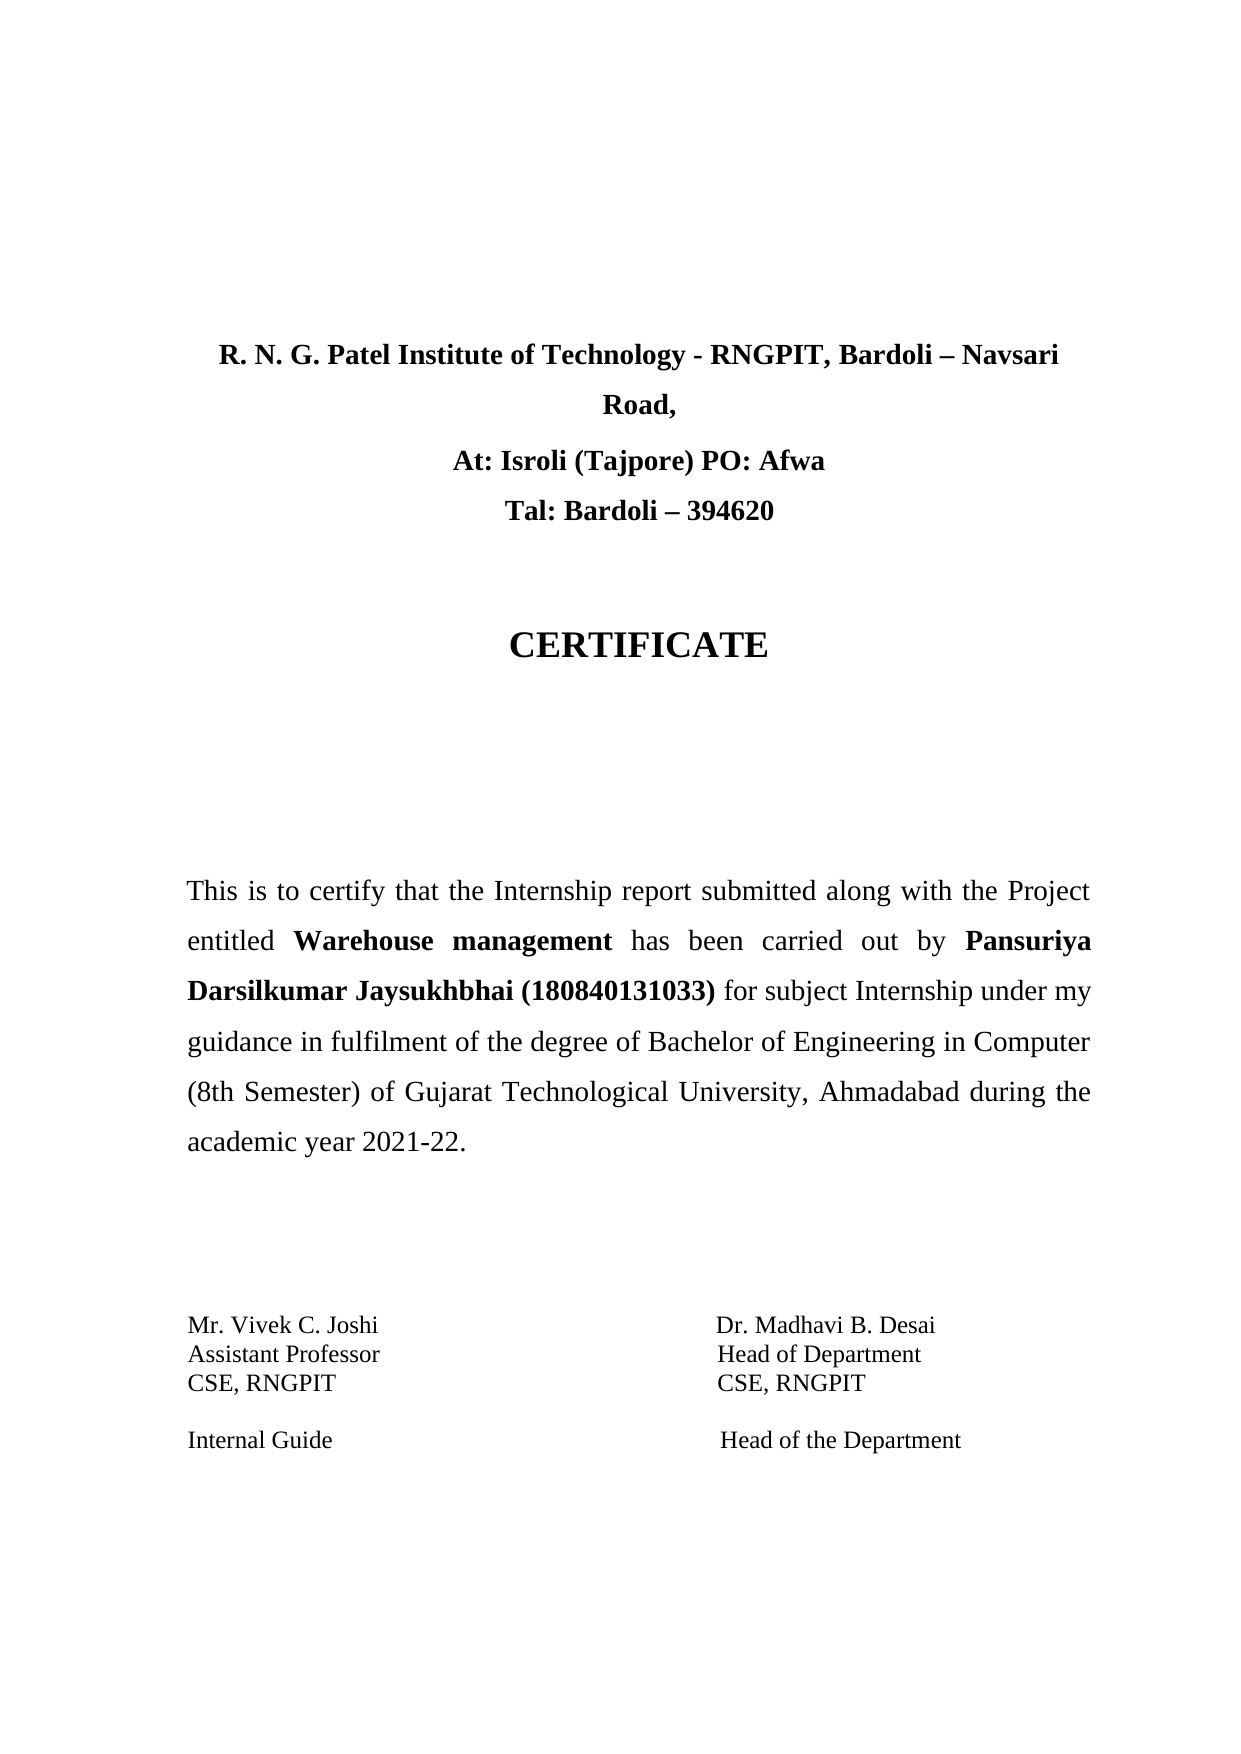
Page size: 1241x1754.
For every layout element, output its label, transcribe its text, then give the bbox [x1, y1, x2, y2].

text R. N. G. Patel Institute of Technology - RNGPIT, Bardoli – Navsari Road, [186, 337, 1092, 421]
text CERTIFICATE [186, 622, 1092, 665]
text Mr. Vivek C. Joshi Dr. Madhavi B. Desai [187, 1310, 1090, 1339]
text Assistant Professor Head of Department [187, 1339, 1090, 1368]
text Internal Guide Head of the Department [187, 1426, 1090, 1454]
text CSE, RNGPIT CSE, RNGPIT [187, 1368, 1090, 1397]
text This is to certify that the Internship report submitted along with the Project entitled Warehouse management has been carried out by Pansuriya Darsilkumar Jaysukhbhai (180840131033) for subject Internship under my guidance in fulfilment of the degree of Bachelor of Engineering in Computer (8th Semester) of Gujarat Technological University, Ahmadabad during the academic year 2021-22. [186, 873, 1092, 1158]
text At: Isroli (Tajpore) PO: Afwa Tal: Bardoli – 394620 [186, 443, 1092, 527]
